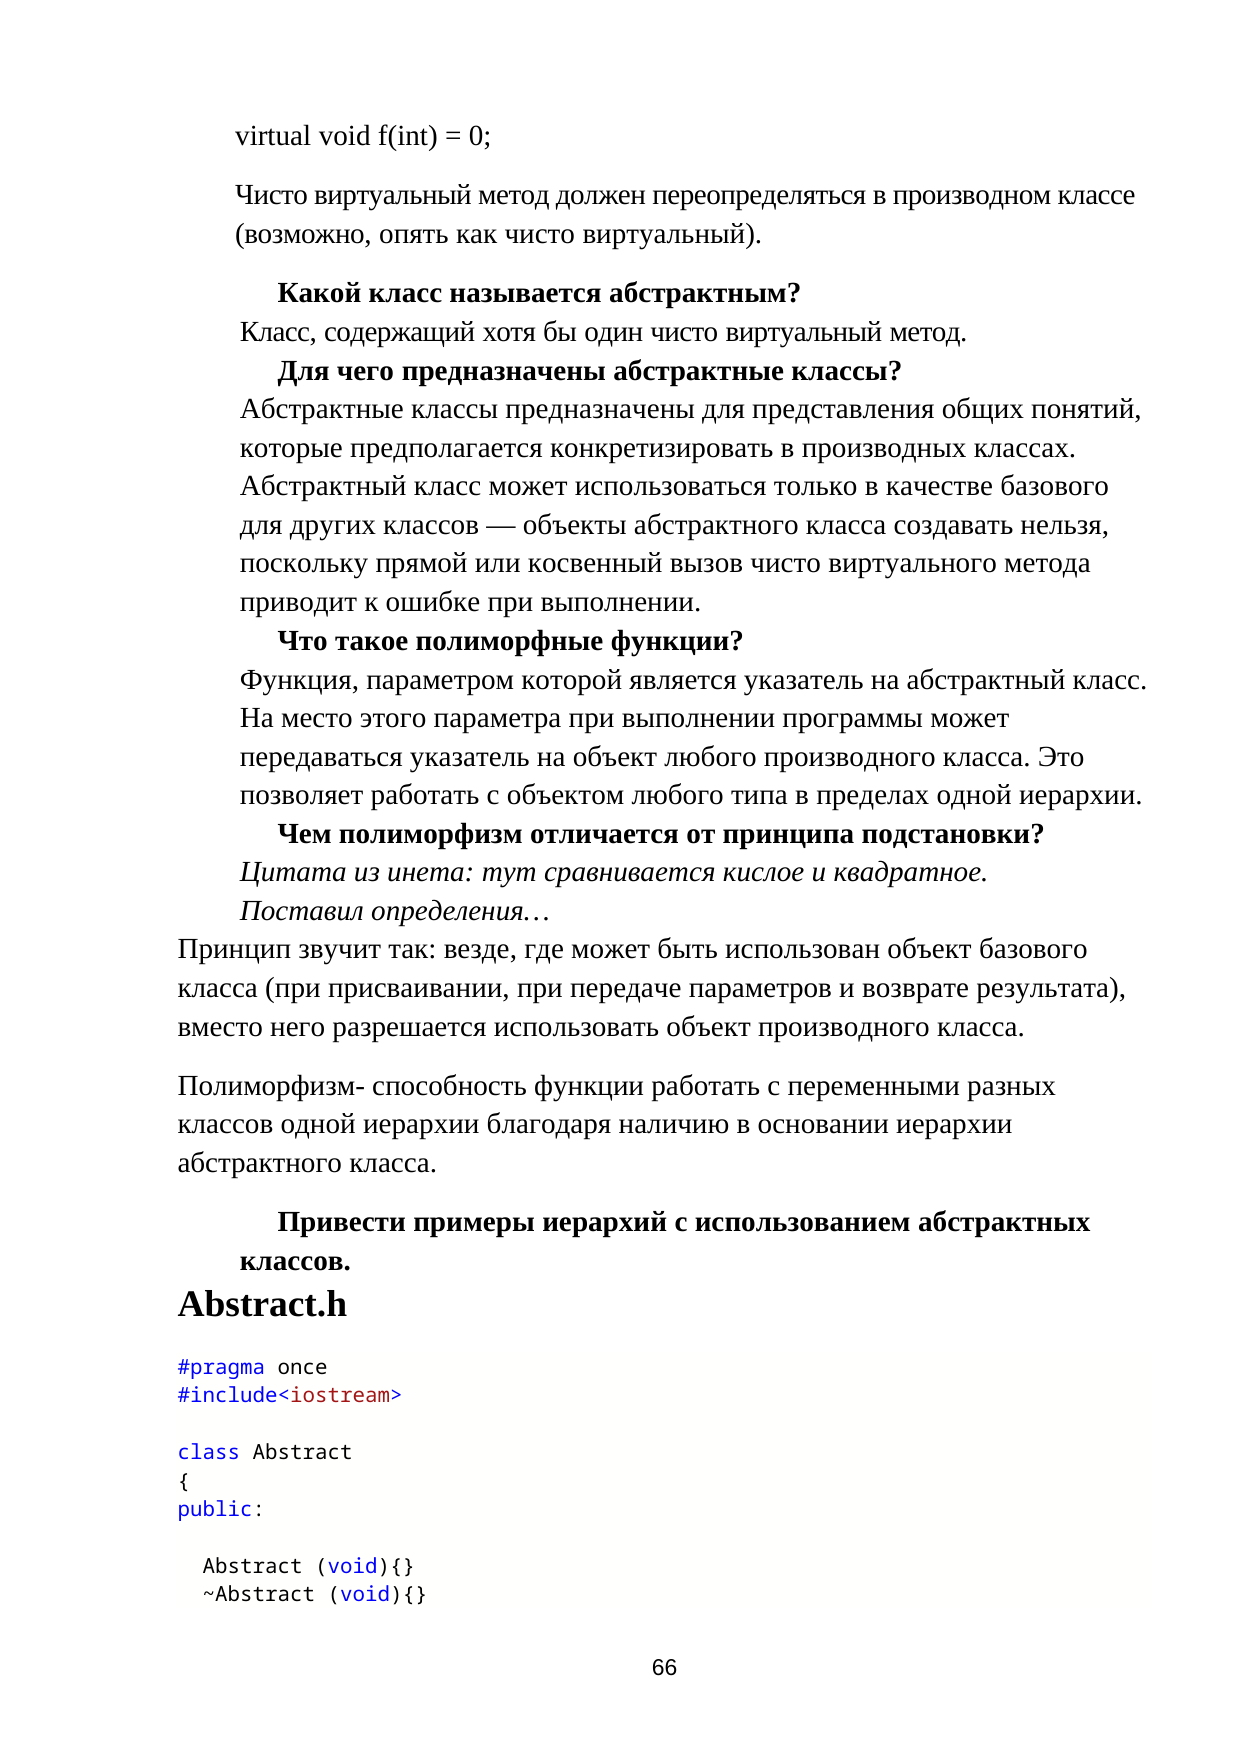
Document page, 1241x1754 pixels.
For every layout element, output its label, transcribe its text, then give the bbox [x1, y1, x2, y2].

text Чисто виртуальный метод должен переопределяться в производном классе (возможно, опять как чисто виртуальный). [235, 177, 1152, 249]
text Функция, параметром которой является указатель на абстрактный класс. На место этого параметра при выполнении программы может передаваться указатель на объект любого производного класса. Это позволяет работать с объектом любого типа в пределах одной иерархии. [239, 662, 1152, 811]
text Привести примеры иерархий с использованием абстрактных классов. [239, 1204, 1152, 1277]
text #include<iostream> [177, 1380, 1152, 1409]
text ~Abstract (void){} [177, 1579, 1152, 1608]
text Цитата из инета: тут сравнивается кислое и квадратное. [239, 854, 1152, 888]
text Abstract (void){} [177, 1551, 1152, 1579]
text Принцип звучит так: везде, где может быть использован объект базового класса (при присваивании, при передаче параметров и возврате результата), вместо него разрешается использовать объект производного класса. [177, 932, 1152, 1042]
text Для чего предназначены абстрактные классы? [239, 353, 1152, 386]
text Какой класс называется абстрактным? [239, 275, 1152, 309]
text public: [177, 1494, 1152, 1523]
text Поставил определения… [239, 893, 1152, 927]
text Чем полиморфизм отличается от принципа подстановки? [239, 816, 1152, 849]
text Abstract.h [177, 1282, 1152, 1325]
text Что такое полиморфные функции? [239, 623, 1152, 656]
text Класс, содержащий хотя бы один чисто виртуальный метод. [239, 314, 1152, 348]
text Абстрактные классы предназначены для представления общих понятий, которые предполагается конкретизировать в производных классах. Абстрактный класс может использоваться только в качестве базового для других классов — объекты абстрактного класса создавать нельзя, поскольку прямой или косвенный вызов чисто виртуального метода приводит к ошибке при выполнении. [239, 391, 1152, 618]
text Полиморфизм- способность функции работать с переменными разных классов одной иерархии благодаря наличию в основании иерархии абстрактного класса. [177, 1068, 1152, 1179]
text class Abstract [177, 1437, 1152, 1466]
text virtual void f(int) = 0; [235, 118, 1152, 152]
text #pragma once [177, 1352, 1152, 1380]
text { [177, 1466, 1152, 1494]
